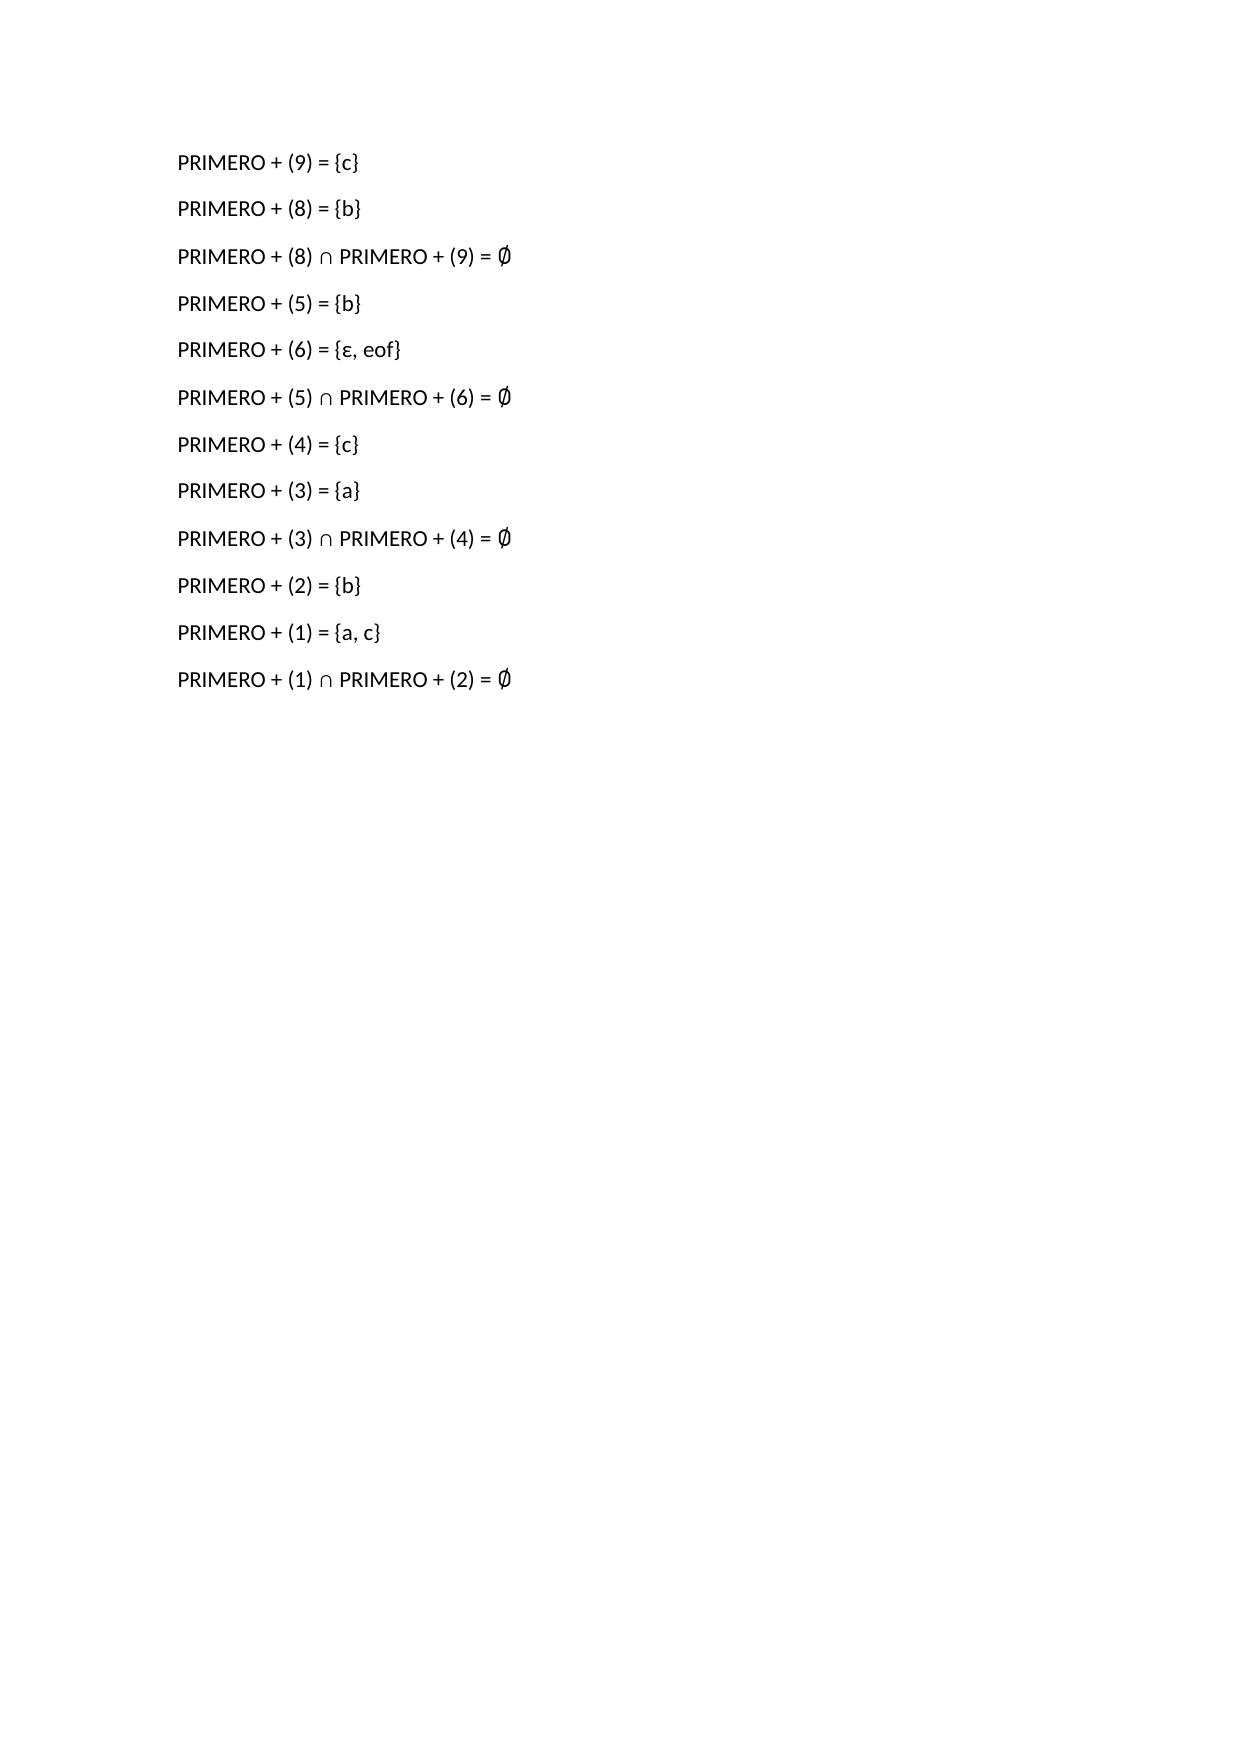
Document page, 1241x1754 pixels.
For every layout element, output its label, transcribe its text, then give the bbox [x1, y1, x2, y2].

text PRIMERO + (1) = {a, c} [177, 618, 1063, 646]
text PRIMERO + (1) ∩ PRIMERO + (2) = ∅ [177, 664, 1063, 693]
text PRIMERO + (5) = {b} [177, 289, 1063, 317]
text PRIMERO + (3) ∩ PRIMERO + (4) = ∅ [177, 523, 1063, 552]
text PRIMERO + (5) ∩ PRIMERO + (6) = ∅ [177, 382, 1063, 411]
text PRIMERO + (9) = {c} [177, 148, 1063, 176]
text PRIMERO + (8) ∩ PRIMERO + (9) = ∅ [177, 241, 1063, 270]
text PRIMERO + (8) = {b} [177, 194, 1063, 222]
text PRIMERO + (6) = {ε, eof} [177, 336, 1063, 363]
text PRIMERO + (4) = {c} [177, 430, 1063, 458]
text PRIMERO + (3) = {a} [177, 477, 1063, 504]
text PRIMERO + (2) = {b} [177, 571, 1063, 599]
